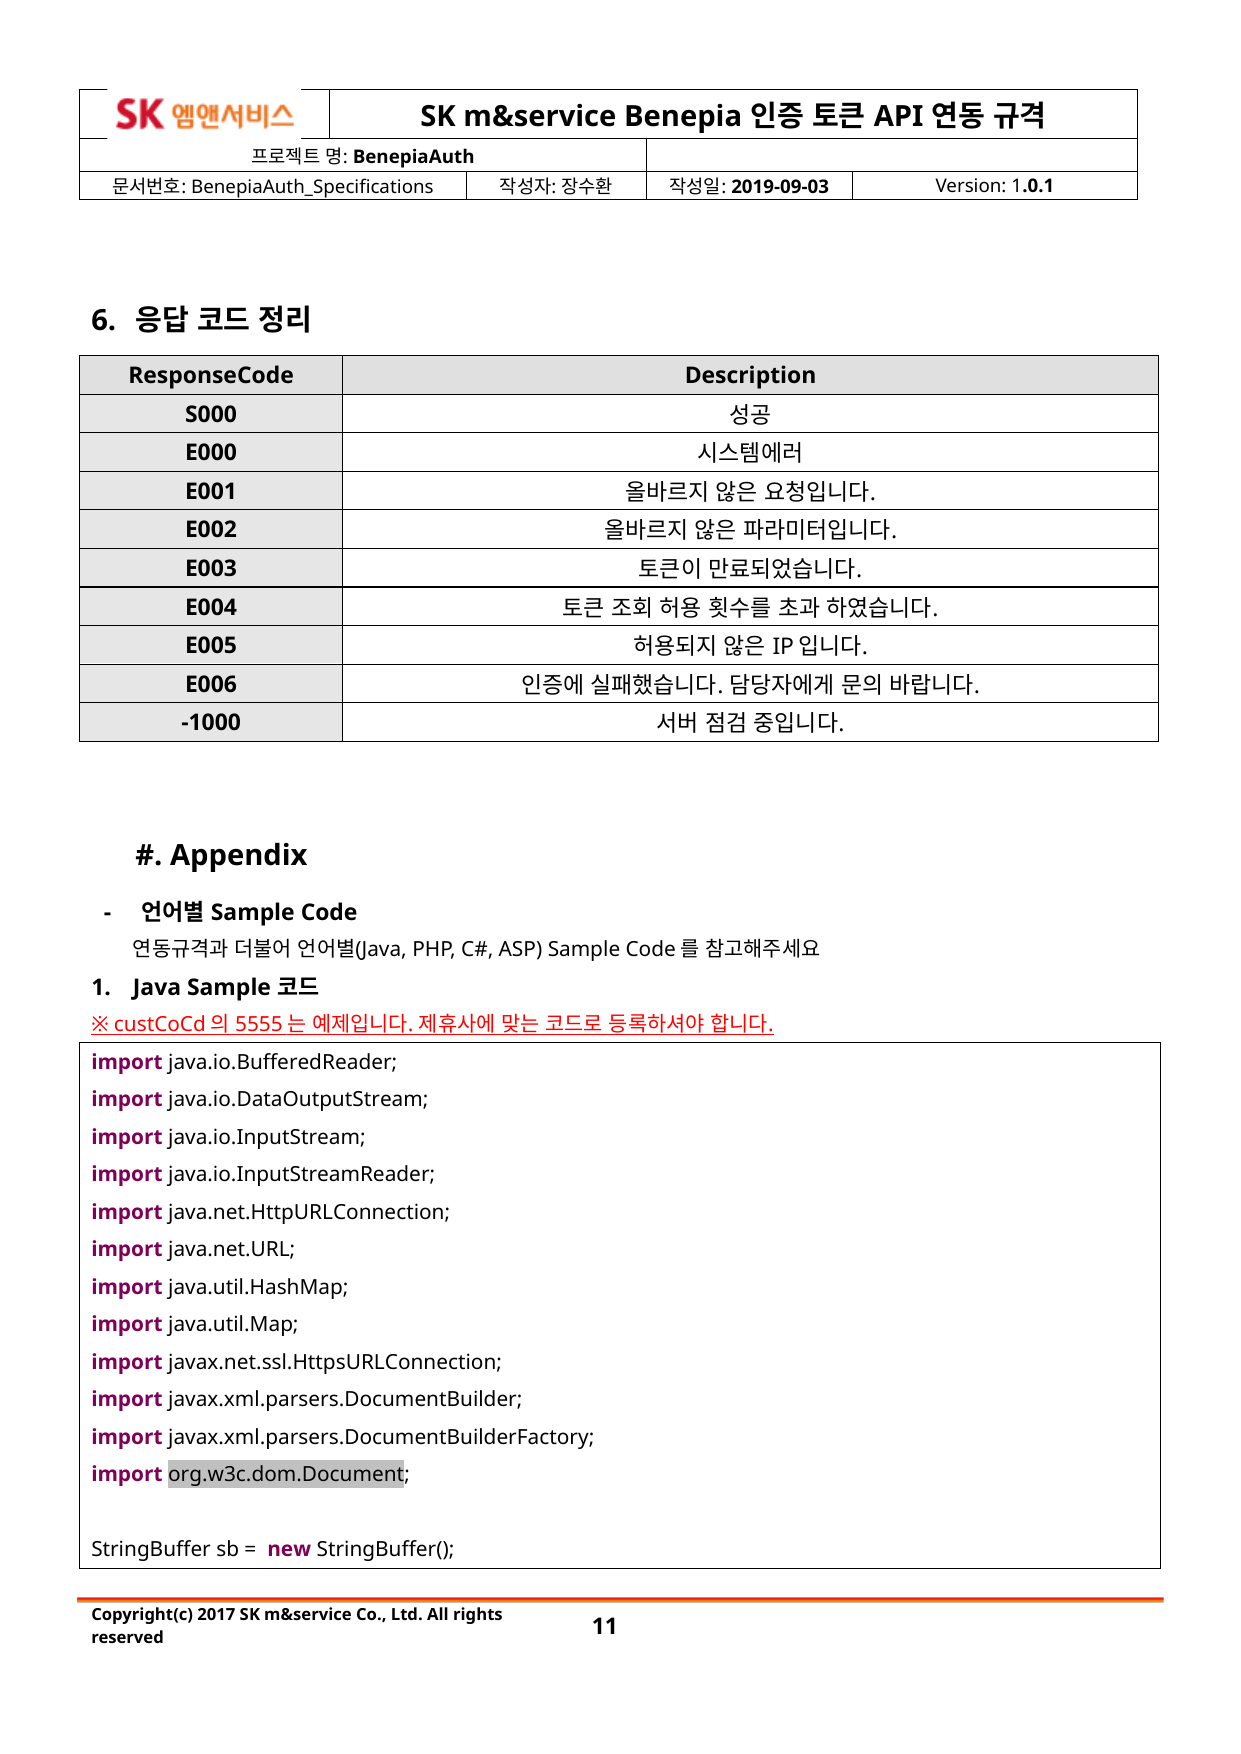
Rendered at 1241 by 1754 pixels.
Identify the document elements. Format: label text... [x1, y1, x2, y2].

picture [107, 89, 302, 139]
picture [76, 1596, 1164, 1605]
table_cell 성공 [343, 395, 1158, 432]
subtitle #. Appendix [135, 817, 1149, 892]
table_cell E004 [80, 588, 342, 625]
table_cell 허용되지 않은 IP입니다. [343, 626, 1158, 663]
table_cell E003 [80, 549, 342, 586]
table_cell 올바르지 않은 파라미터입니다. [343, 510, 1158, 548]
text 연동규격과 더불어 언어별(Java, PHP, C#, ASP) Sample Code를 참고해주세요 [91, 929, 1149, 967]
table_cell E002 [80, 510, 342, 548]
table_cell E000 [80, 433, 342, 471]
table_cell 인증에 실패했습니다. 담당자에게 문의 바랍니다. [343, 665, 1158, 702]
table_cell 서버 점검 중입니다. [343, 703, 1158, 741]
table_cell 시스템에러 [343, 433, 1158, 471]
list Java Sample 코드 [91, 967, 1149, 1004]
table_cell 올바르지 않은 요청입니다. [343, 472, 1158, 509]
table_cell 토큰 조회 허용 횟수를 초과 하였습니다. [343, 588, 1158, 625]
table_cell E006 [80, 665, 342, 702]
list 언어별 Sample Code [103, 892, 1149, 929]
table_header Description [343, 356, 1158, 394]
table_cell S000 [80, 395, 342, 432]
table_cell -1000 [80, 703, 342, 741]
text ※ custCoCd의 5555는 예제입니다. 제휴사에 맞는 코드로 등록하셔야 합니다. [91, 1004, 1149, 1042]
table_cell 토큰이 만료되었습니다. [343, 549, 1158, 586]
subtitle 응답 코드 정리 [91, 280, 1149, 355]
table_header ResponseCode [80, 356, 342, 394]
table_cell E001 [80, 472, 342, 509]
table_cell E005 [80, 626, 342, 663]
